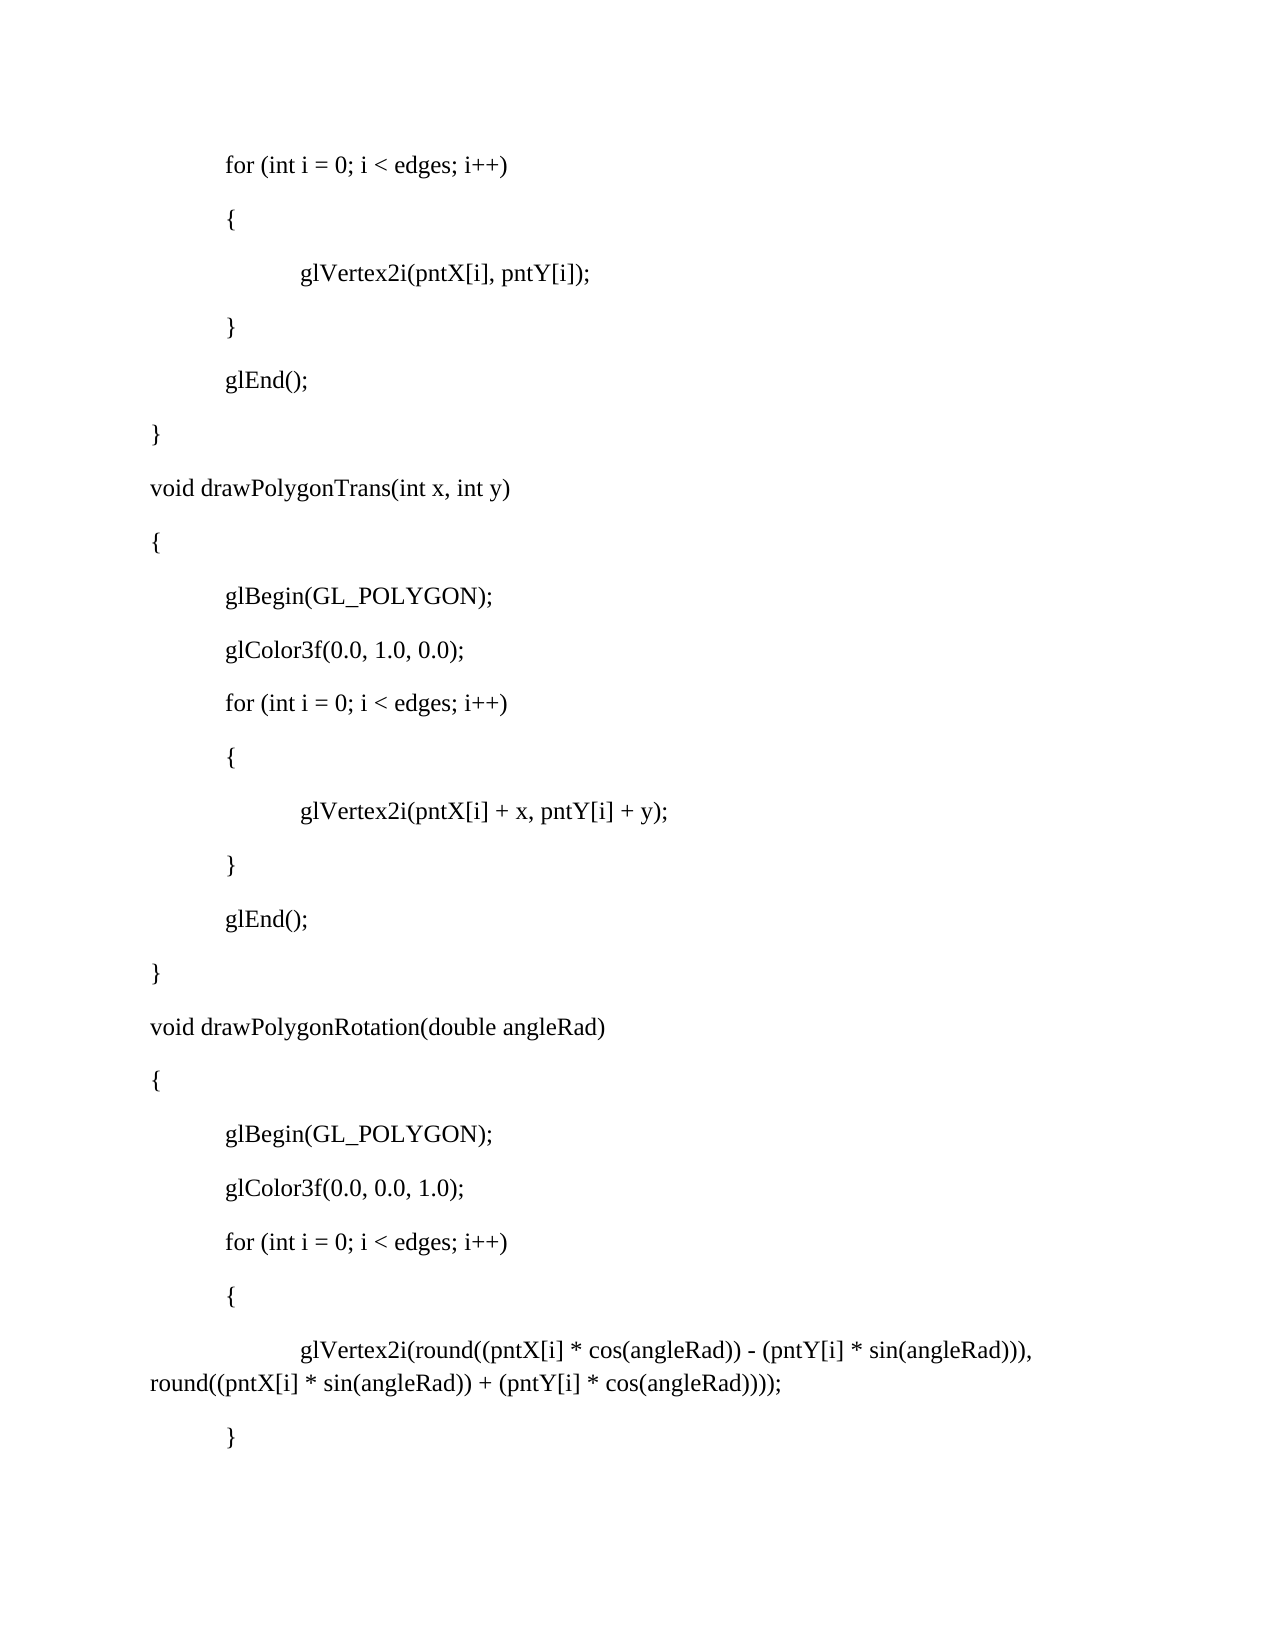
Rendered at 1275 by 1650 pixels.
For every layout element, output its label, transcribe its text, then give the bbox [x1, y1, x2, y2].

text { [150, 204, 1125, 233]
text { [150, 742, 1125, 771]
text glVertex2i(pntX[i] + x, pntY[i] + y); [150, 796, 1125, 825]
text { [150, 1066, 1125, 1094]
text glEnd(); [150, 365, 1125, 394]
text glColor3f(0.0, 1.0, 0.0); [150, 635, 1125, 663]
text glColor3f(0.0, 0.0, 1.0); [150, 1173, 1125, 1202]
text } [150, 958, 1125, 987]
text { [150, 527, 1125, 556]
text } [150, 1422, 1125, 1450]
text { [150, 1281, 1125, 1310]
text for (int i = 0; i < edges; i++) [150, 688, 1125, 717]
text for (int i = 0; i < edges; i++) [150, 150, 1125, 179]
text } [150, 312, 1125, 340]
text void drawPolygonTrans(int x, int y) [150, 473, 1125, 502]
text for (int i = 0; i < edges; i++) [150, 1227, 1125, 1256]
text glVertex2i(round((pntX[i] * cos(angleRad)) - (pntY[i] * sin(angleRad))), round((pntX[i] * sin(angleRad)) + (pntY[i] * cos(angleRad)))); [150, 1335, 1125, 1397]
text glEnd(); [150, 904, 1125, 933]
text glVertex2i(pntX[i], pntY[i]); [150, 258, 1125, 286]
text } [150, 419, 1125, 448]
text void drawPolygonRotation(double angleRad) [150, 1012, 1125, 1040]
text glBegin(GL_POLYGON); [150, 1119, 1125, 1148]
text } [150, 850, 1125, 879]
text glBegin(GL_POLYGON); [150, 581, 1125, 609]
